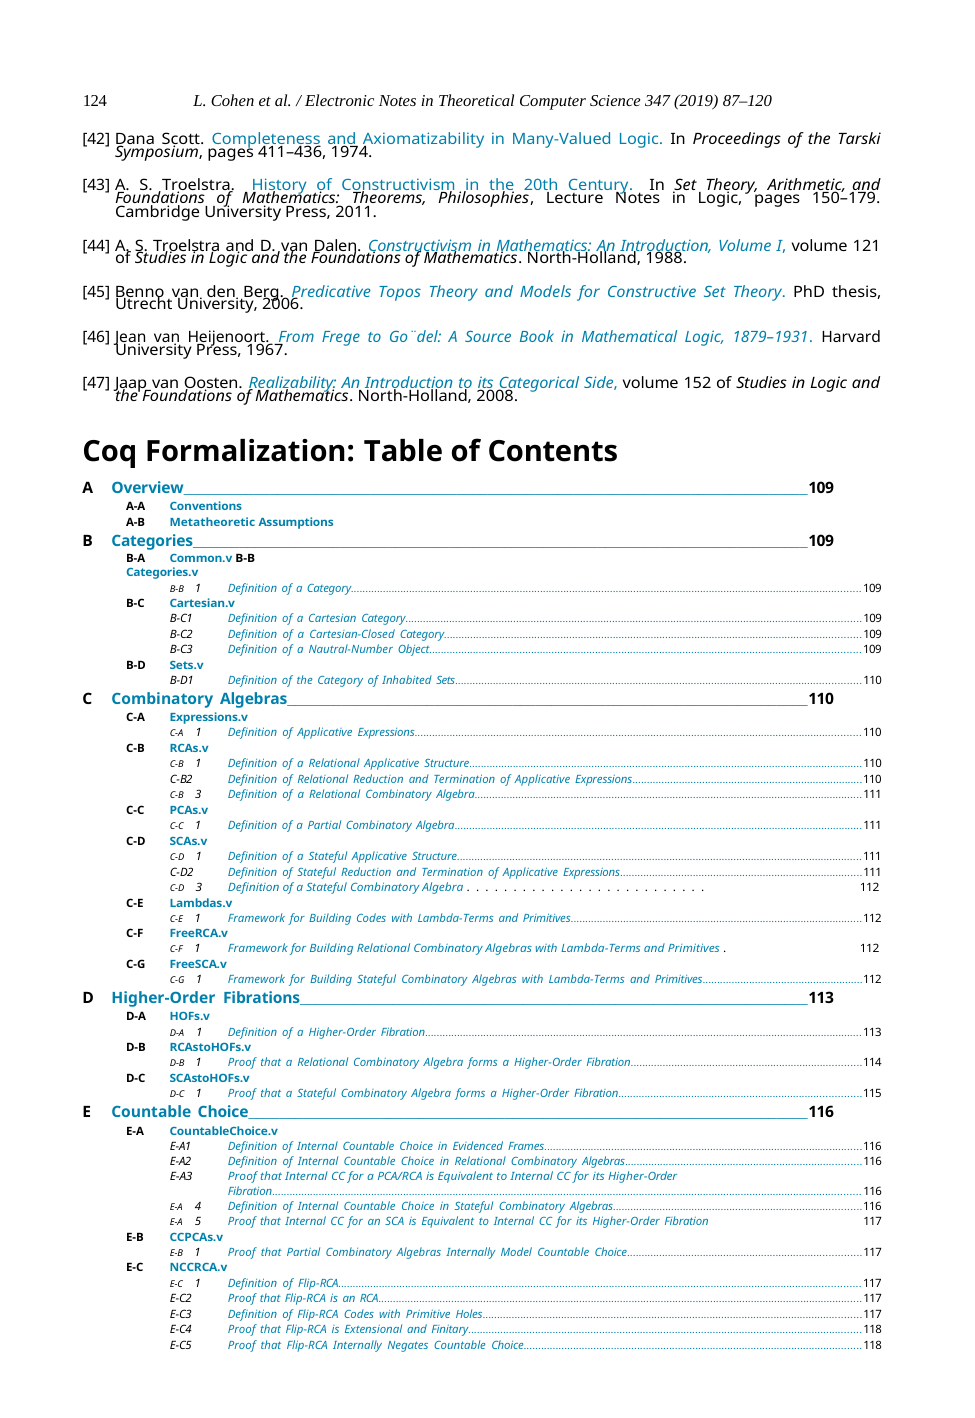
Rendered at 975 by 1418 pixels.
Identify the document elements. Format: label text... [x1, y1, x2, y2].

picture [591, 1201, 596, 1210]
list 1 Definition of Flip-RCA 117 [169, 1275, 935, 1290]
picture [234, 1343, 244, 1349]
list A. S. Troelstra and D. van Dalen. Constructivism in Mathematics: An Introduction, Volume I, volume 121 of Studies in Logic and the Foundations of Mathematics. North-Holland, 1988. [82, 239, 881, 268]
picture [421, 854, 430, 860]
picture [434, 1088, 439, 1097]
picture [307, 1294, 319, 1302]
picture [318, 676, 324, 684]
picture [386, 1030, 394, 1036]
picture [387, 761, 394, 767]
picture [304, 1089, 312, 1097]
picture [352, 645, 359, 653]
picture [320, 1310, 325, 1318]
picture [461, 1327, 468, 1336]
picture [595, 1057, 600, 1066]
picture [688, 977, 702, 983]
picture [335, 851, 342, 860]
picture [503, 868, 515, 879]
text E-C5 Proof that Flip-RCA Internally Negates Countable Choice 118 [169, 1337, 935, 1352]
picture [388, 1341, 395, 1349]
text Fibration 116 [228, 1183, 935, 1198]
picture [234, 1219, 244, 1225]
text 112 [859, 879, 935, 895]
picture [410, 867, 416, 876]
picture [494, 974, 499, 983]
picture [560, 1057, 571, 1066]
picture [454, 1202, 460, 1210]
picture [385, 1217, 391, 1225]
picture [297, 868, 303, 876]
picture [246, 946, 253, 952]
picture [330, 943, 336, 952]
picture [517, 1247, 523, 1256]
picture [487, 1247, 495, 1259]
text E-A3 Proof that Internal CC for a PCA/RCA is Equivalent to Internal CC for its Higher-Order [169, 1169, 935, 1183]
picture [704, 946, 714, 952]
picture [557, 1172, 563, 1180]
list Dana Scott. Completeness and Axiomatizability in Many-Valued Logic. In Proceedings of the Tarski Symposium, pages 411–436, 1974. [82, 133, 881, 162]
picture [340, 678, 345, 687]
picture [467, 1171, 475, 1180]
picture [556, 916, 570, 922]
picture [592, 777, 601, 783]
picture [513, 1091, 518, 1100]
picture [399, 616, 406, 625]
picture [440, 913, 445, 922]
picture [234, 1327, 244, 1333]
picture [295, 1343, 303, 1352]
picture [467, 1141, 473, 1150]
picture [346, 977, 351, 986]
picture [522, 977, 529, 983]
picture [342, 868, 348, 876]
list 1 Proof that a Relational Combinatory Algebra forms a Higher-Order Fibration 114 [169, 1055, 935, 1070]
picture [422, 774, 428, 783]
picture [347, 1028, 353, 1036]
picture [452, 1060, 462, 1066]
picture [392, 675, 398, 684]
picture [600, 1219, 608, 1228]
picture [434, 632, 444, 641]
list 3 Definition of a Stateful Combinatory Algebra . . . . . . . . . . . . . . . . . . . . . . . . . . [169, 879, 828, 894]
list FreeRCA.v [126, 925, 935, 941]
picture [389, 629, 395, 638]
picture [297, 1089, 303, 1097]
picture [512, 913, 518, 922]
picture [308, 1312, 314, 1321]
picture [309, 1341, 321, 1349]
picture [310, 730, 316, 739]
picture [632, 1217, 638, 1225]
list 1 Definition of a Higher-Order Fibration 113 [169, 1024, 935, 1039]
picture [380, 1201, 385, 1210]
picture [372, 1294, 378, 1302]
picture [328, 630, 335, 638]
picture [310, 630, 316, 638]
picture [447, 913, 453, 922]
list CountableChoice.v [126, 1122, 935, 1138]
text E-A2 Definition of Internal Countable Choice in Relational Combinatory Algebras 116 [169, 1153, 935, 1169]
picture [424, 759, 430, 767]
picture [366, 790, 372, 798]
picture [644, 974, 650, 983]
picture [571, 974, 576, 983]
picture [531, 1057, 537, 1066]
picture [521, 946, 529, 952]
picture [402, 975, 408, 983]
list HOFs.v [126, 1008, 935, 1024]
picture [438, 820, 443, 829]
picture [379, 1141, 384, 1150]
picture [298, 775, 304, 783]
picture [332, 1279, 338, 1287]
picture [370, 913, 376, 922]
picture [300, 675, 306, 684]
picture [609, 1174, 616, 1180]
list A. S. Troelstra. History of Constructivism in the 20th Century. In Set Theory, Arithmetic, and Foundations of Mathematics: Theorems, Philosophies, Lecture Notes in Logic, pages 150–179. Cambridge University Press, 2011. [82, 179, 881, 222]
picture [302, 730, 309, 739]
subtitle Coq Formalization: Table of Contents [82, 430, 935, 470]
picture [318, 1091, 324, 1100]
picture [297, 1172, 305, 1180]
list FreeSCA.v [126, 956, 935, 971]
picture [501, 1249, 509, 1256]
list Jean van Heijenoort. From Frege to Go¨del: A Source Book in Mathematical Logic, 1879–1931. Harvard University Press, 1967. [82, 331, 881, 360]
picture [422, 632, 427, 641]
picture [513, 1144, 523, 1150]
picture [329, 913, 335, 922]
picture [395, 1030, 405, 1036]
text E-C4 Proof that Flip-RCA is Extensional and Finitary 118 [169, 1321, 935, 1337]
picture [345, 916, 350, 925]
picture [425, 1250, 435, 1256]
picture [298, 1058, 304, 1066]
picture [446, 1219, 454, 1225]
picture [357, 975, 363, 983]
picture [308, 852, 314, 860]
picture [442, 1312, 449, 1318]
picture [242, 1189, 252, 1195]
picture [661, 977, 668, 983]
picture [378, 977, 384, 986]
picture [364, 975, 372, 983]
list 4 Definition of Internal Countable Choice in Stateful Combinatory Algebras 116 [169, 1198, 935, 1213]
picture [472, 946, 482, 955]
picture [515, 775, 527, 786]
picture [414, 1250, 424, 1256]
picture [415, 1341, 422, 1349]
picture [311, 944, 316, 952]
picture [234, 1296, 244, 1302]
picture [376, 1057, 381, 1066]
picture [291, 974, 299, 983]
picture [458, 789, 463, 798]
list 1 Framework for Building Codes with Lambda-Terms and Primitives 112 [169, 910, 935, 925]
picture [544, 1171, 552, 1180]
picture [570, 1201, 579, 1210]
picture [546, 1217, 552, 1225]
picture [360, 1027, 366, 1036]
picture [400, 1142, 406, 1150]
picture [233, 1189, 241, 1195]
picture [344, 730, 351, 736]
picture [234, 1250, 244, 1256]
picture [580, 870, 589, 876]
picture [482, 977, 487, 986]
picture [354, 775, 360, 783]
list 1 Proof that a Stateful Combinatory Algebra forms a Higher-Order Fibration 115 [169, 1086, 935, 1100]
picture [304, 868, 312, 876]
picture [234, 1060, 244, 1066]
picture [444, 1174, 449, 1183]
picture [385, 1250, 392, 1259]
picture [380, 1156, 385, 1165]
picture [407, 180, 414, 190]
picture [425, 792, 432, 801]
picture [411, 761, 418, 767]
picture [436, 676, 442, 684]
picture [279, 974, 285, 983]
picture [525, 1060, 530, 1069]
picture [329, 586, 334, 595]
list CCPCAs.v [126, 1228, 935, 1244]
picture [457, 977, 467, 986]
picture [425, 675, 431, 684]
picture [446, 792, 451, 801]
picture [638, 1216, 649, 1225]
list SCAstoHOFs.v [126, 1070, 935, 1086]
picture [264, 1340, 270, 1349]
list 1 Framework for Building Stateful Combinatory Algebras with Lambda-Terms and Primitives 112 [169, 971, 935, 986]
picture [626, 946, 633, 952]
picture [233, 977, 243, 983]
picture [233, 916, 243, 922]
picture [368, 730, 374, 739]
picture [341, 586, 351, 595]
picture [331, 1217, 337, 1225]
picture [582, 1088, 587, 1097]
picture [253, 179, 260, 190]
picture [393, 1217, 403, 1225]
picture [318, 870, 324, 879]
picture [457, 1088, 465, 1097]
picture [574, 946, 581, 952]
picture [311, 975, 317, 983]
list Higher-Order Fibrations 113 [82, 986, 935, 1008]
picture [332, 1310, 338, 1318]
picture [433, 885, 438, 894]
picture [277, 943, 287, 952]
picture [538, 1248, 544, 1256]
picture [620, 1174, 625, 1183]
picture [415, 1172, 421, 1180]
picture [271, 180, 280, 190]
picture [308, 1325, 314, 1333]
picture [234, 1091, 244, 1097]
picture [324, 883, 332, 891]
picture [473, 1312, 482, 1318]
text E-A1 Definition of Internal Countable Choice in Evidenced Frames 116 [169, 1138, 935, 1153]
picture [357, 1309, 363, 1318]
picture [564, 1172, 570, 1180]
picture [326, 1310, 332, 1318]
picture [397, 1248, 405, 1256]
picture [615, 1060, 623, 1066]
picture [362, 614, 368, 622]
picture [390, 1172, 396, 1180]
text E-C2 Proof that Flip-RCA is an RCA 117 [169, 1290, 935, 1306]
picture [554, 1058, 560, 1066]
list Benno van den Berg. Predicative Topos Theory and Models for Constructive Set Theory. PhD thesis, Utrecht University, 2006. [82, 286, 881, 314]
text E-C3 Definition of Flip-RCA Codes with Primitive Holes 117 [169, 1306, 935, 1321]
picture [414, 944, 420, 952]
list NCCRCA.v [126, 1259, 935, 1275]
list 1 Framework for Building Relational Combinatory Algebras with Lambda-Terms and Primitives . 112 [169, 941, 935, 956]
picture [310, 914, 316, 922]
picture [560, 777, 569, 783]
list Lambdas.v [126, 894, 828, 910]
picture [279, 913, 285, 922]
picture [578, 974, 584, 983]
picture [352, 852, 364, 863]
picture [459, 761, 468, 767]
picture [296, 1327, 302, 1336]
picture [397, 1172, 402, 1180]
picture [421, 1324, 427, 1333]
picture [262, 946, 270, 952]
picture [673, 1216, 678, 1225]
picture [423, 1058, 429, 1066]
list Jaap van Oosten. Realizability: An Introduction to its Categorical Side, volume 152 of Studies in Logic and the Foundations of Mathematics. North-Holland, 2008. [82, 377, 881, 406]
list 1 Proof that Partial Combinatory Algebras Internally Model Countable Choice 117 [169, 1244, 935, 1259]
list Countable Choice 116 [82, 1100, 935, 1122]
picture [425, 974, 430, 983]
picture [658, 943, 664, 952]
picture [361, 1294, 372, 1302]
picture [481, 1201, 488, 1210]
picture [321, 1279, 332, 1287]
picture [492, 1341, 499, 1349]
picture [310, 790, 316, 798]
picture [603, 1156, 608, 1165]
list RCAstoHOFs.v [126, 1039, 935, 1055]
list 5 Proof that Internal CC for an SCA is Equivalent to Internal CC for its Higher-Order Fibration 117 [169, 1213, 935, 1228]
picture [386, 730, 394, 736]
